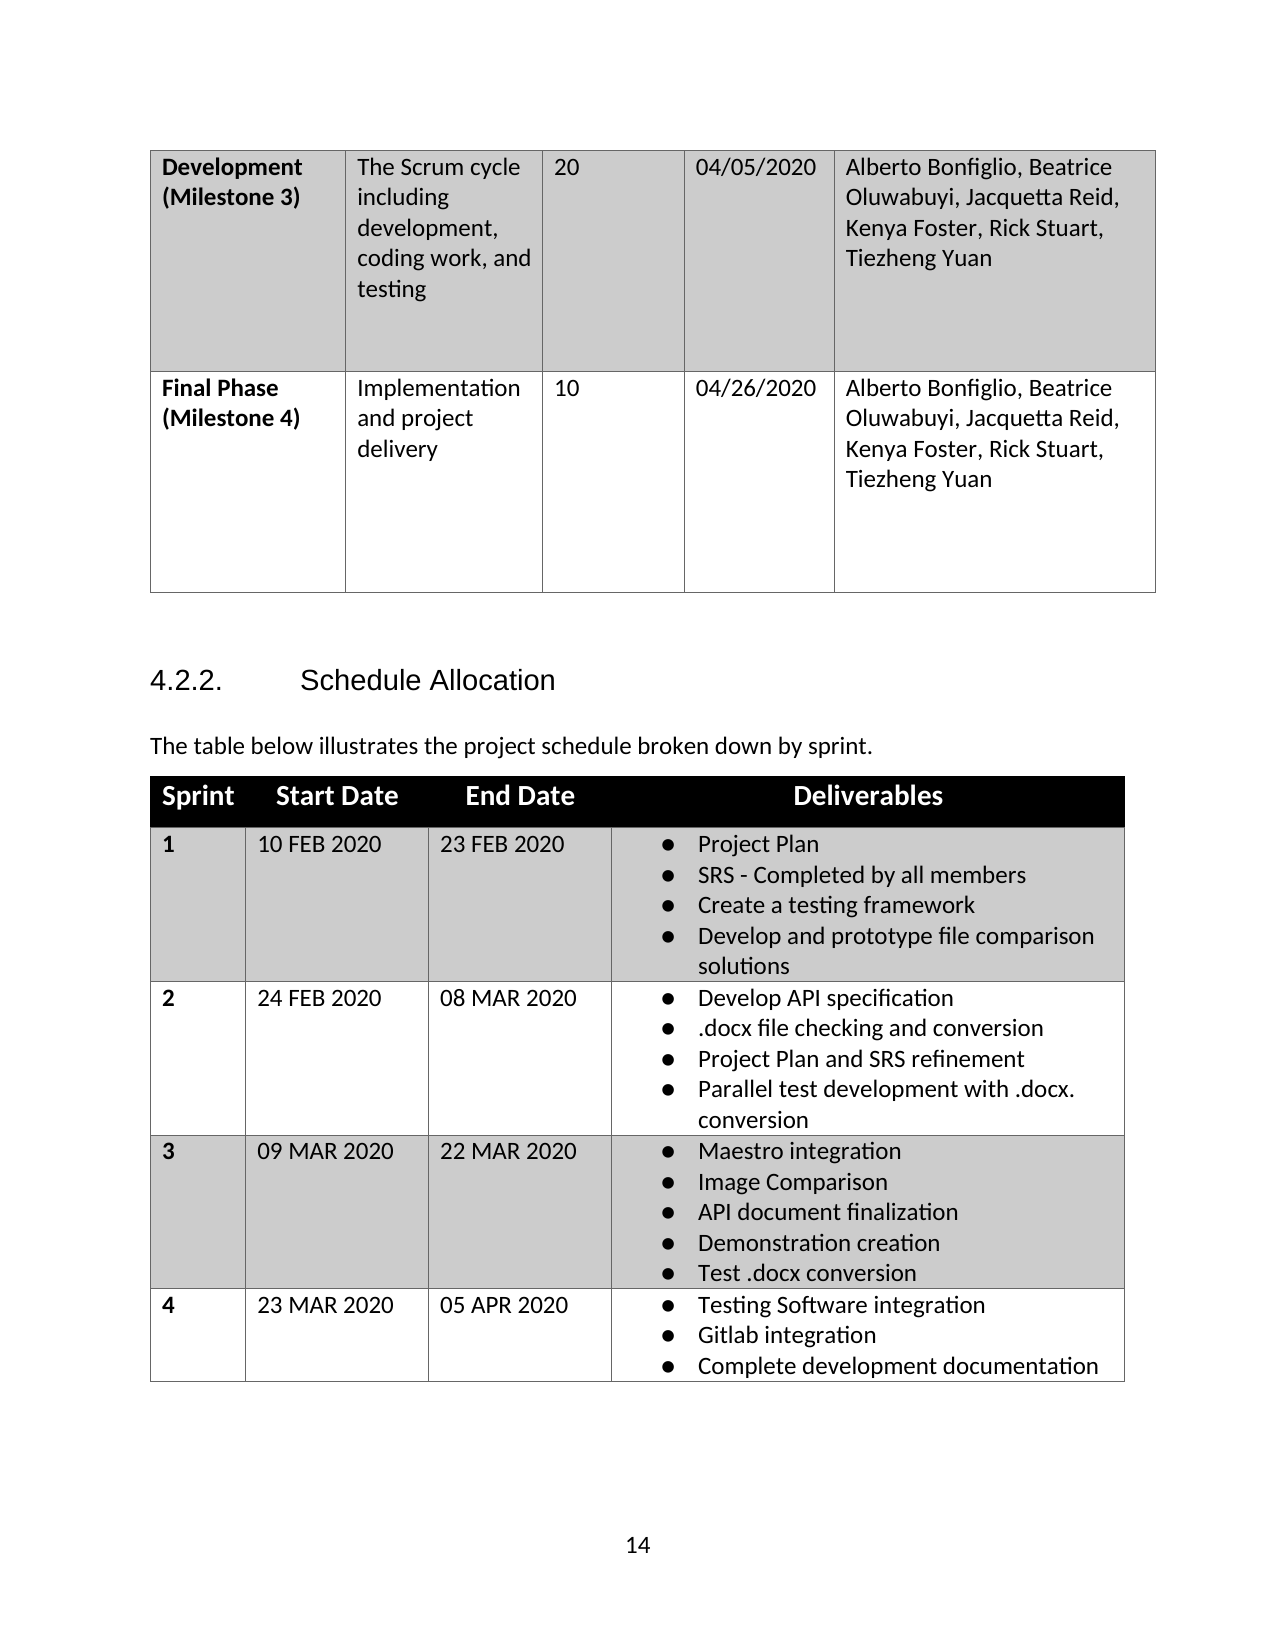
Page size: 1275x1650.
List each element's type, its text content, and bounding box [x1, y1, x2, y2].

table_cell 20 [543, 151, 684, 371]
table_cell The Scrum cycle including development, coding work, and testing [346, 151, 542, 371]
table_header Deliverables [612, 777, 1124, 827]
table_header Sprint [151, 777, 245, 827]
table_cell Testing Software integration Gitlab integration Complete development documentation [612, 1289, 1124, 1381]
table_cell 22 MAR 2020 [429, 1136, 611, 1288]
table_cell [835, 151, 1155, 371]
table_header End Date [429, 777, 611, 827]
table_cell 3 [151, 1136, 245, 1288]
subtitle Schedule Allocation [150, 663, 1125, 697]
table_cell Alberto Bonfiglio, Beatrice Oluwabuyi, Jacquetta Reid, Kenya Foster, Rick Stuart, Tiezheng Yuan [835, 372, 1155, 592]
table_cell 04/05/2020 [685, 151, 834, 371]
table_cell 08 MAR 2020 [429, 982, 611, 1134]
table_cell Implementation and project delivery [346, 372, 542, 592]
table_cell Development (Milestone 3) [151, 151, 345, 371]
text The table below illustrates the project schedule broken down by sprint. [150, 731, 1125, 761]
table_cell 23 MAR 2020 [246, 1289, 428, 1381]
table_cell 4 [151, 1289, 245, 1381]
table_cell Final Phase (Milestone 4) [151, 372, 345, 592]
table_cell 2 [151, 982, 245, 1134]
table_cell Maestro integration Image Comparison API document finalization Demonstration creation Test .docx conversion [612, 1136, 1124, 1288]
table_cell 24 FEB 2020 [246, 982, 428, 1134]
table_cell 1 [151, 828, 245, 981]
table_cell Project Plan SRS - Completed by all members Create a testing framework Develop and prototype file comparison solutions [612, 828, 1124, 981]
table_cell 04/26/2020 [685, 372, 834, 592]
table_cell Develop API specification .docx file checking and conversion Project Plan and SRS refinement Parallel test development with .docx. conversion [612, 982, 1124, 1134]
table_header Start Date [246, 777, 428, 827]
table_cell 23 FEB 2020 [429, 828, 611, 981]
table_cell 09 MAR 2020 [246, 1136, 428, 1288]
table_cell 10 [543, 372, 684, 592]
table_cell 10 FEB 2020 [246, 828, 428, 981]
table_cell 05 APR 2020 [429, 1289, 611, 1381]
